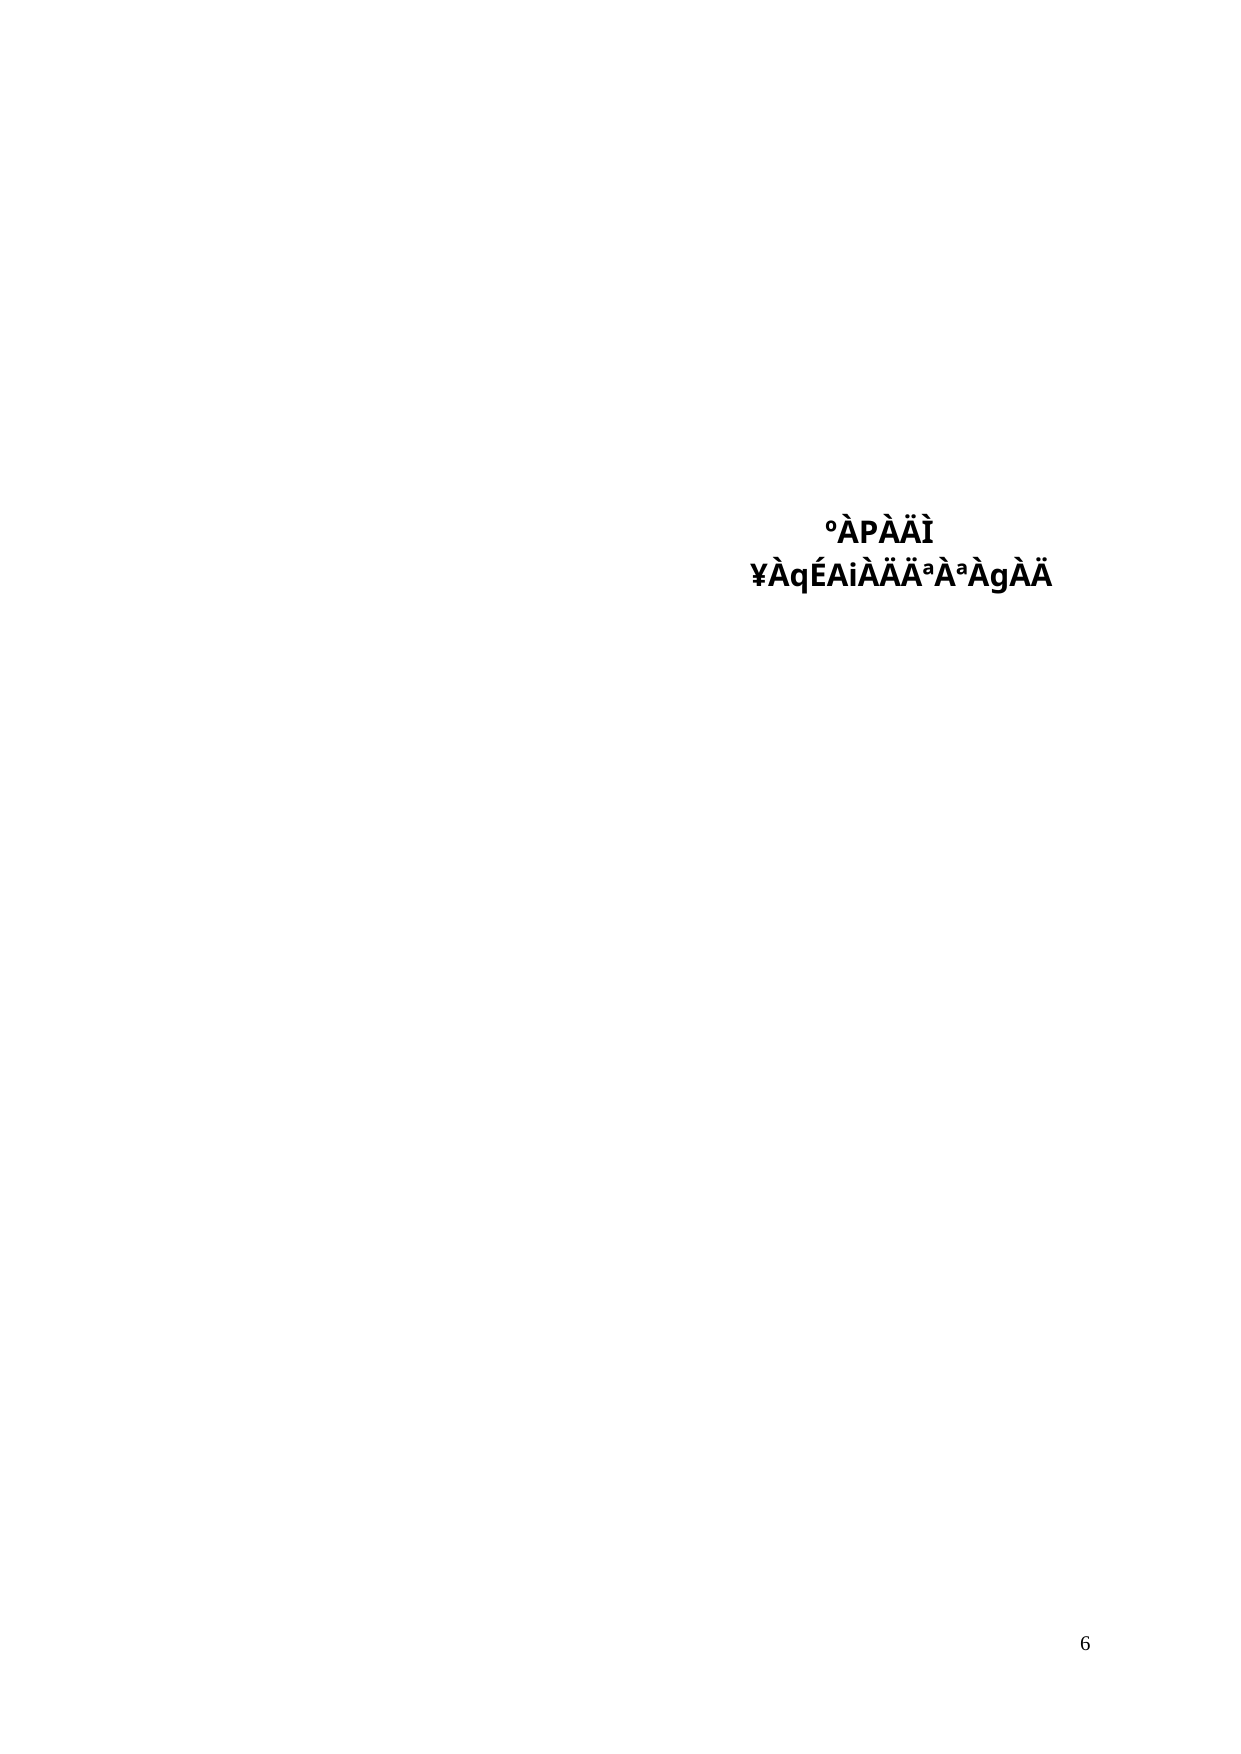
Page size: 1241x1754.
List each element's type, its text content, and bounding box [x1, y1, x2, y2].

text ºÀPÀÄÌ ¥ÀqÉAiÀÄÄªÀªÀgÀÄ [750, 510, 1090, 595]
